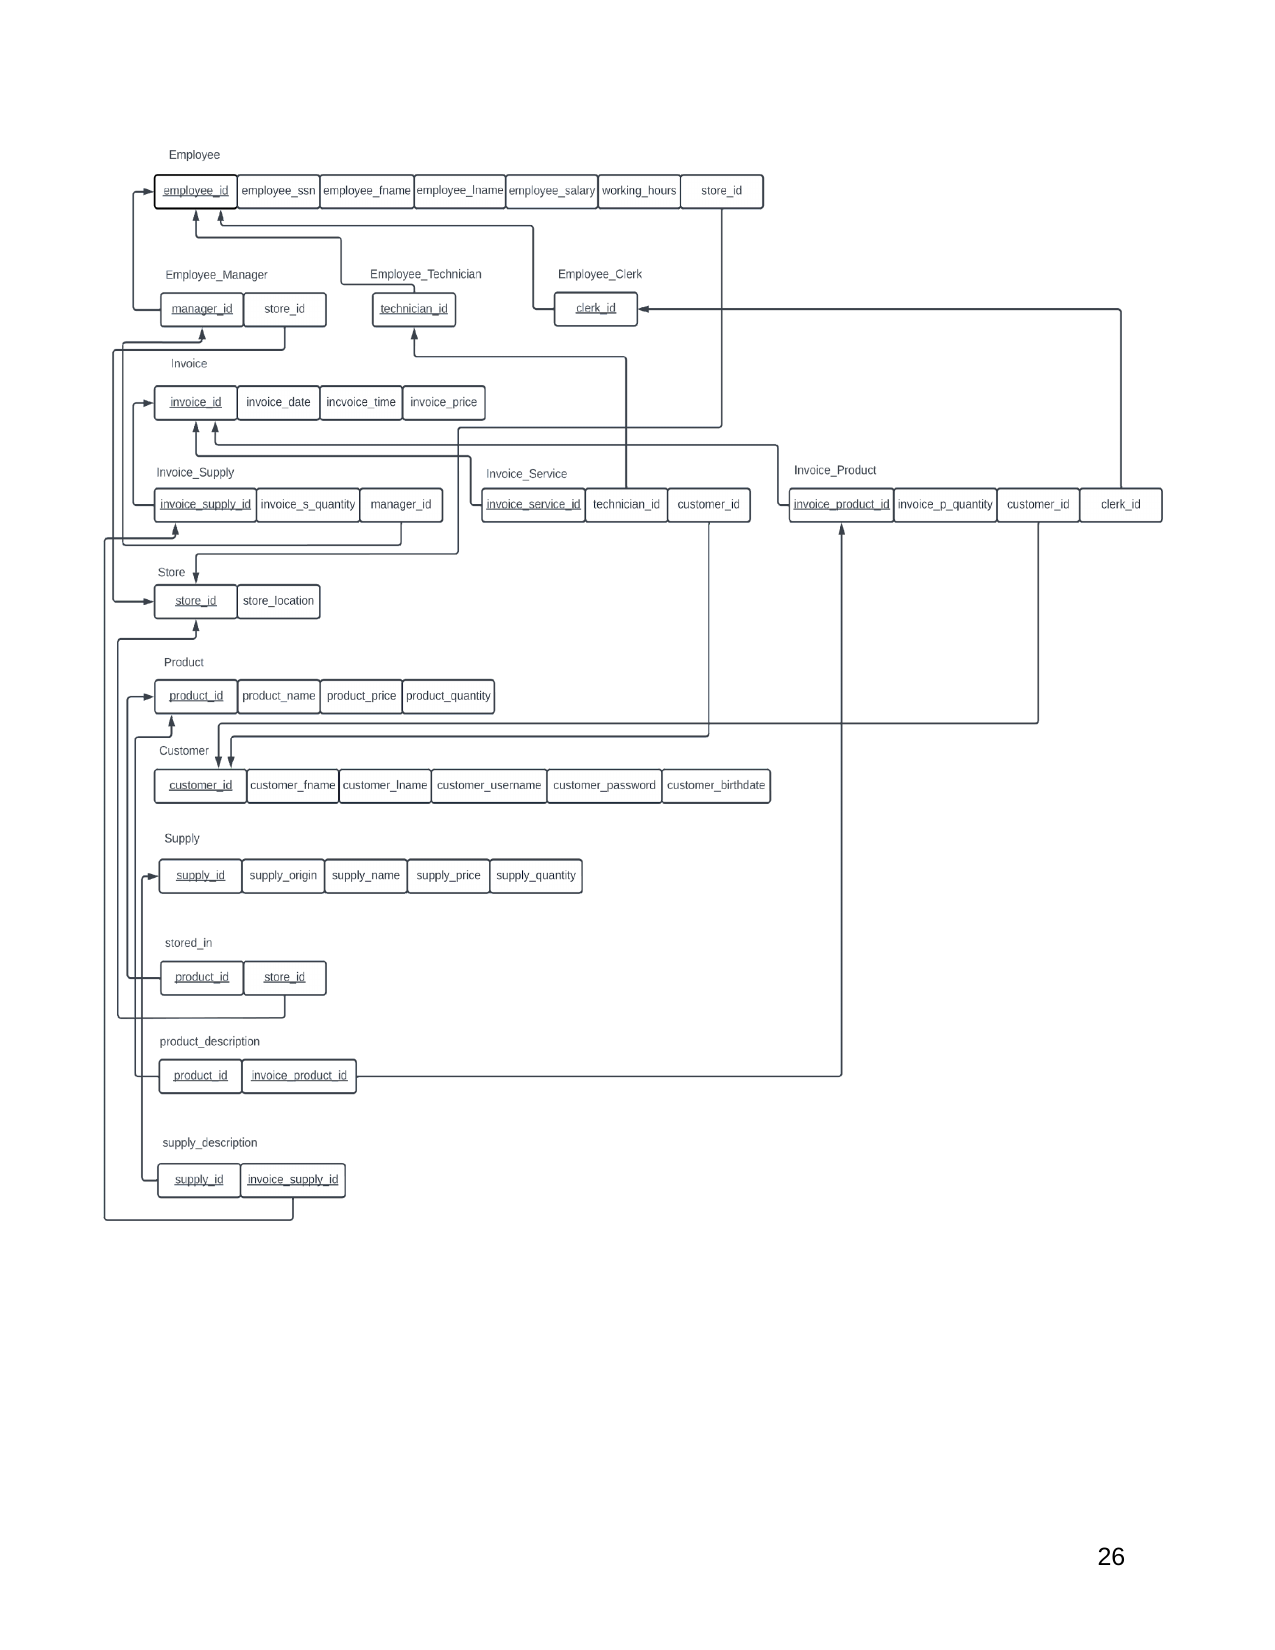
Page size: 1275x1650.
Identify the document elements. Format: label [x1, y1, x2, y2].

picture [103, 150, 1163, 1221]
